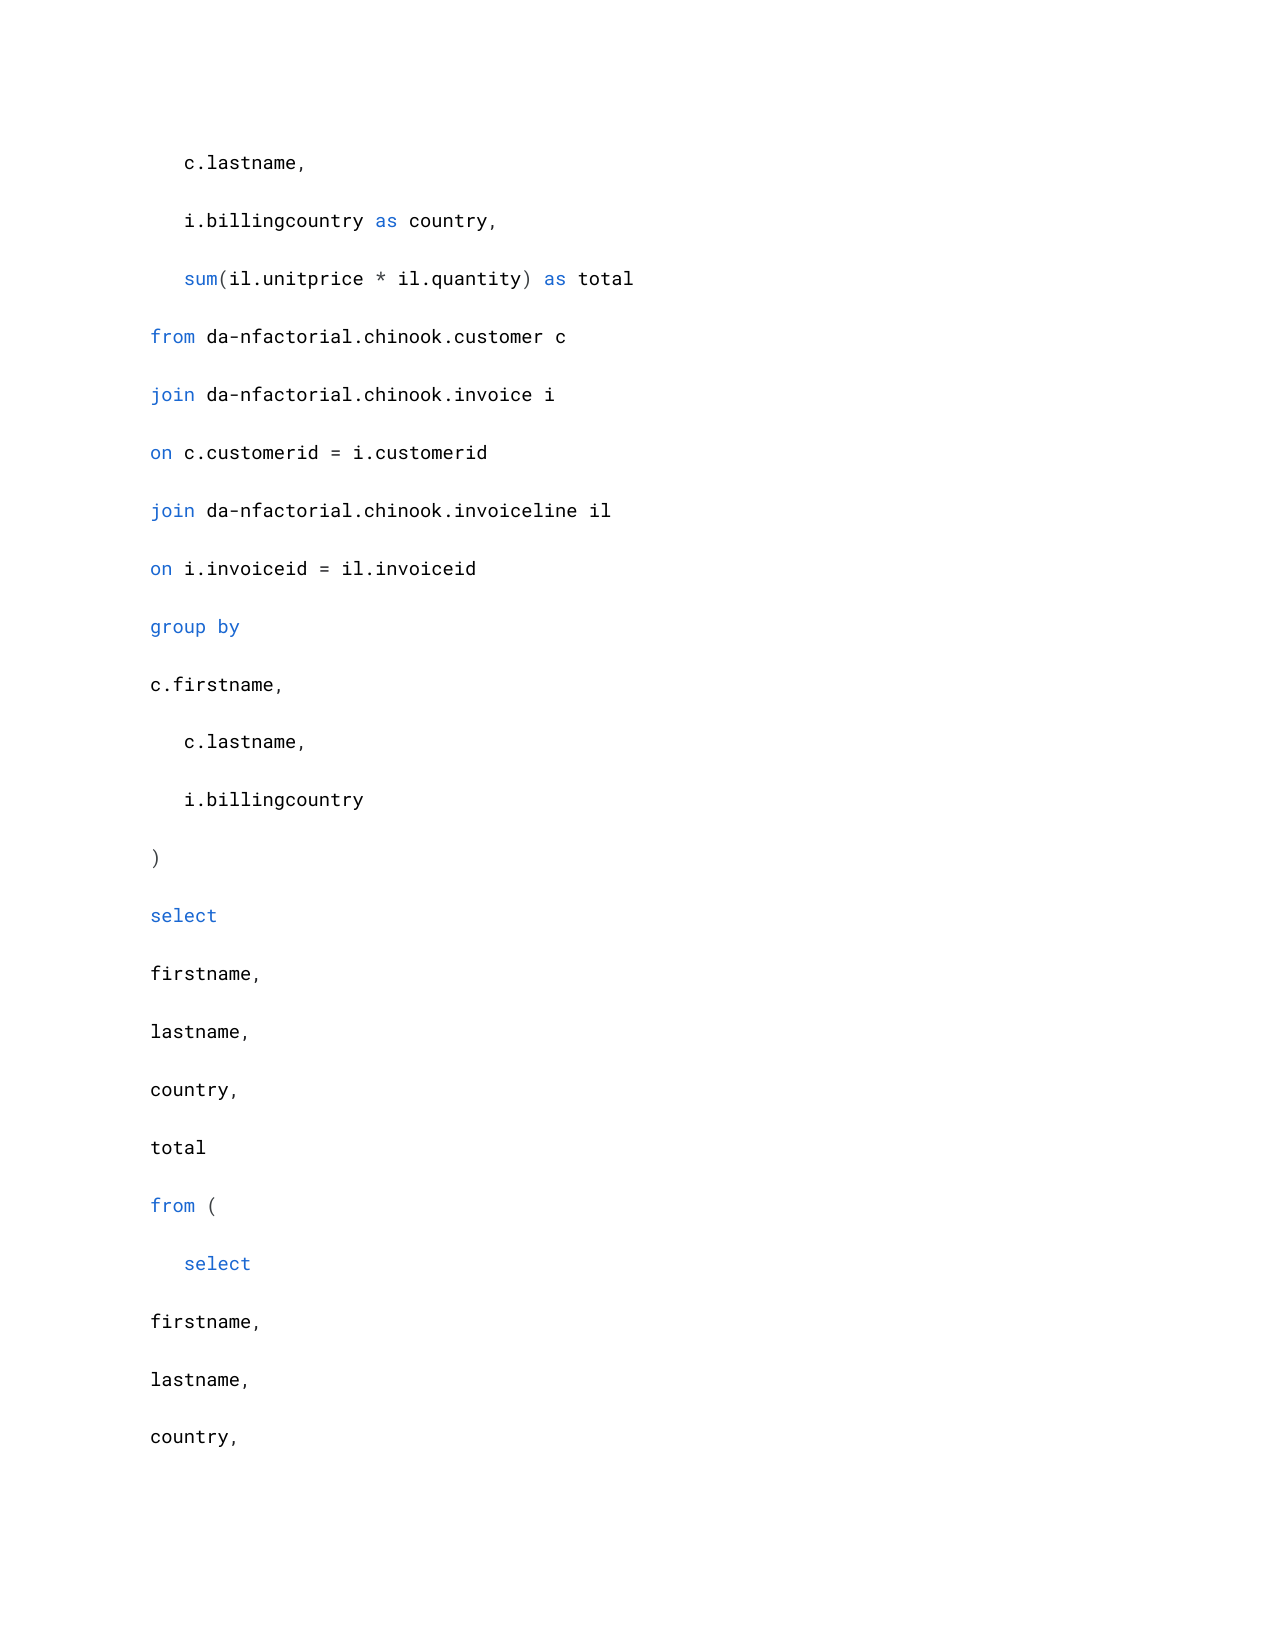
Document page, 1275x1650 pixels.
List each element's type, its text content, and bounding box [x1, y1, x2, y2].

text on i.invoiceid = il.invoiceid [150, 555, 1125, 580]
text select [150, 903, 1125, 928]
text i.billingcountry as country, [150, 208, 1125, 233]
text join da-nfactorial.chinook.invoice i [150, 382, 1125, 406]
text join da-nfactorial.chinook.invoiceline il [150, 497, 1125, 522]
text on c.customerid = i.customerid [150, 439, 1125, 464]
text lastname, [150, 1366, 1125, 1391]
text group by [150, 613, 1125, 638]
text total [150, 1134, 1125, 1159]
text ) [150, 845, 1125, 870]
text select [150, 1250, 1125, 1275]
text c.lastname, [150, 150, 1125, 175]
text from ( [150, 1192, 1125, 1217]
text c.lastname, [150, 729, 1125, 754]
text sum(il.unitprice * il.quantity) as total [150, 266, 1125, 291]
text country, [150, 1424, 1125, 1449]
text firstname, [150, 1308, 1125, 1333]
text i.billingcountry [150, 787, 1125, 812]
text from da-nfactorial.chinook.customer c [150, 324, 1125, 348]
text lastname, [150, 1019, 1125, 1043]
text c.firstname, [150, 671, 1125, 696]
text country, [150, 1077, 1125, 1101]
text firstname, [150, 961, 1125, 986]
